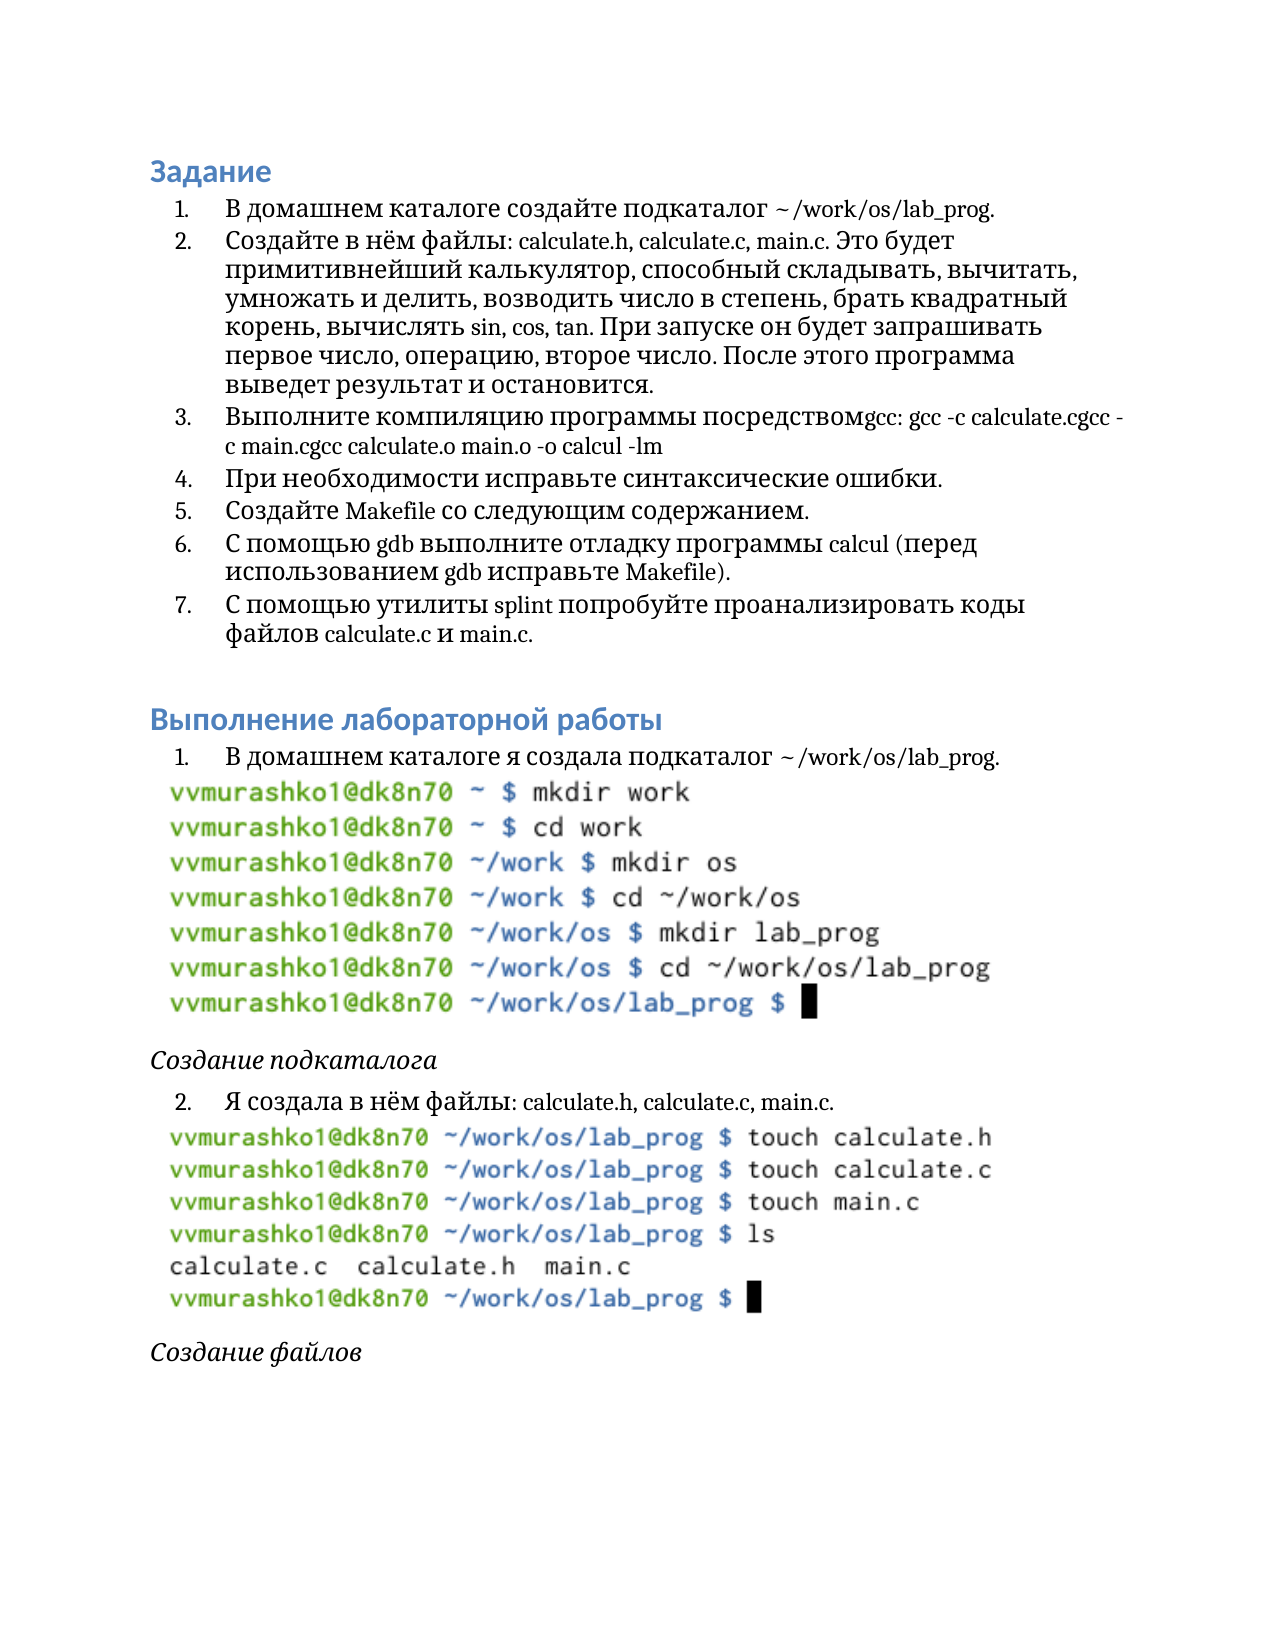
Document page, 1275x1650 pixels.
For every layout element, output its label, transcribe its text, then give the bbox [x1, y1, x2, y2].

picture [168, 1120, 1044, 1318]
subtitle Выполнение лабораторной работы [150, 698, 1125, 739]
list Создайте Makefile со следующим содержанием. [175, 497, 1125, 526]
list С помощью утилиты splint попробуйте проанализировать коды файлов calculate.c и main.c. [175, 591, 1125, 648]
list Создайте в нём файлы: calculate.h, calculate.c, main.c. Это будет примитивнейший калькулятор, способный складывать, вычитать, умножать и делить, возводить число в степень, брать квадратный корень, вычислять sin, cos, tan. При запуске он будет запрашивать первое число, операцию, второе число. После этого программа выведет результат и остановится. [175, 227, 1125, 399]
text Создание файлов [150, 1338, 1125, 1367]
list В домашнем каталоге я создала подкаталог ~/work/os/lab_prog. [175, 743, 1125, 771]
list Выполните компиляцию программы посредствомgcc: gcc -c calculate.cgcc -c main.cgcc calculate.o main.o -o calcul -lm [175, 403, 1125, 461]
list При необходимости исправьте синтаксические ошибки. [175, 464, 1125, 493]
text Создание подкаталога [150, 1047, 1125, 1076]
picture [168, 775, 1044, 1026]
list С помощью gdb выполните отладку программы calcul (перед использованием gdb исправьте Makefile). [175, 529, 1125, 587]
subtitle Задание [150, 150, 1125, 191]
list Я создала в нём файлы: calculate.h, calculate.c, main.c. [175, 1088, 1125, 1117]
list В домашнем каталоге создайте подкаталог ~/work/os/lab_prog. [175, 194, 1125, 223]
